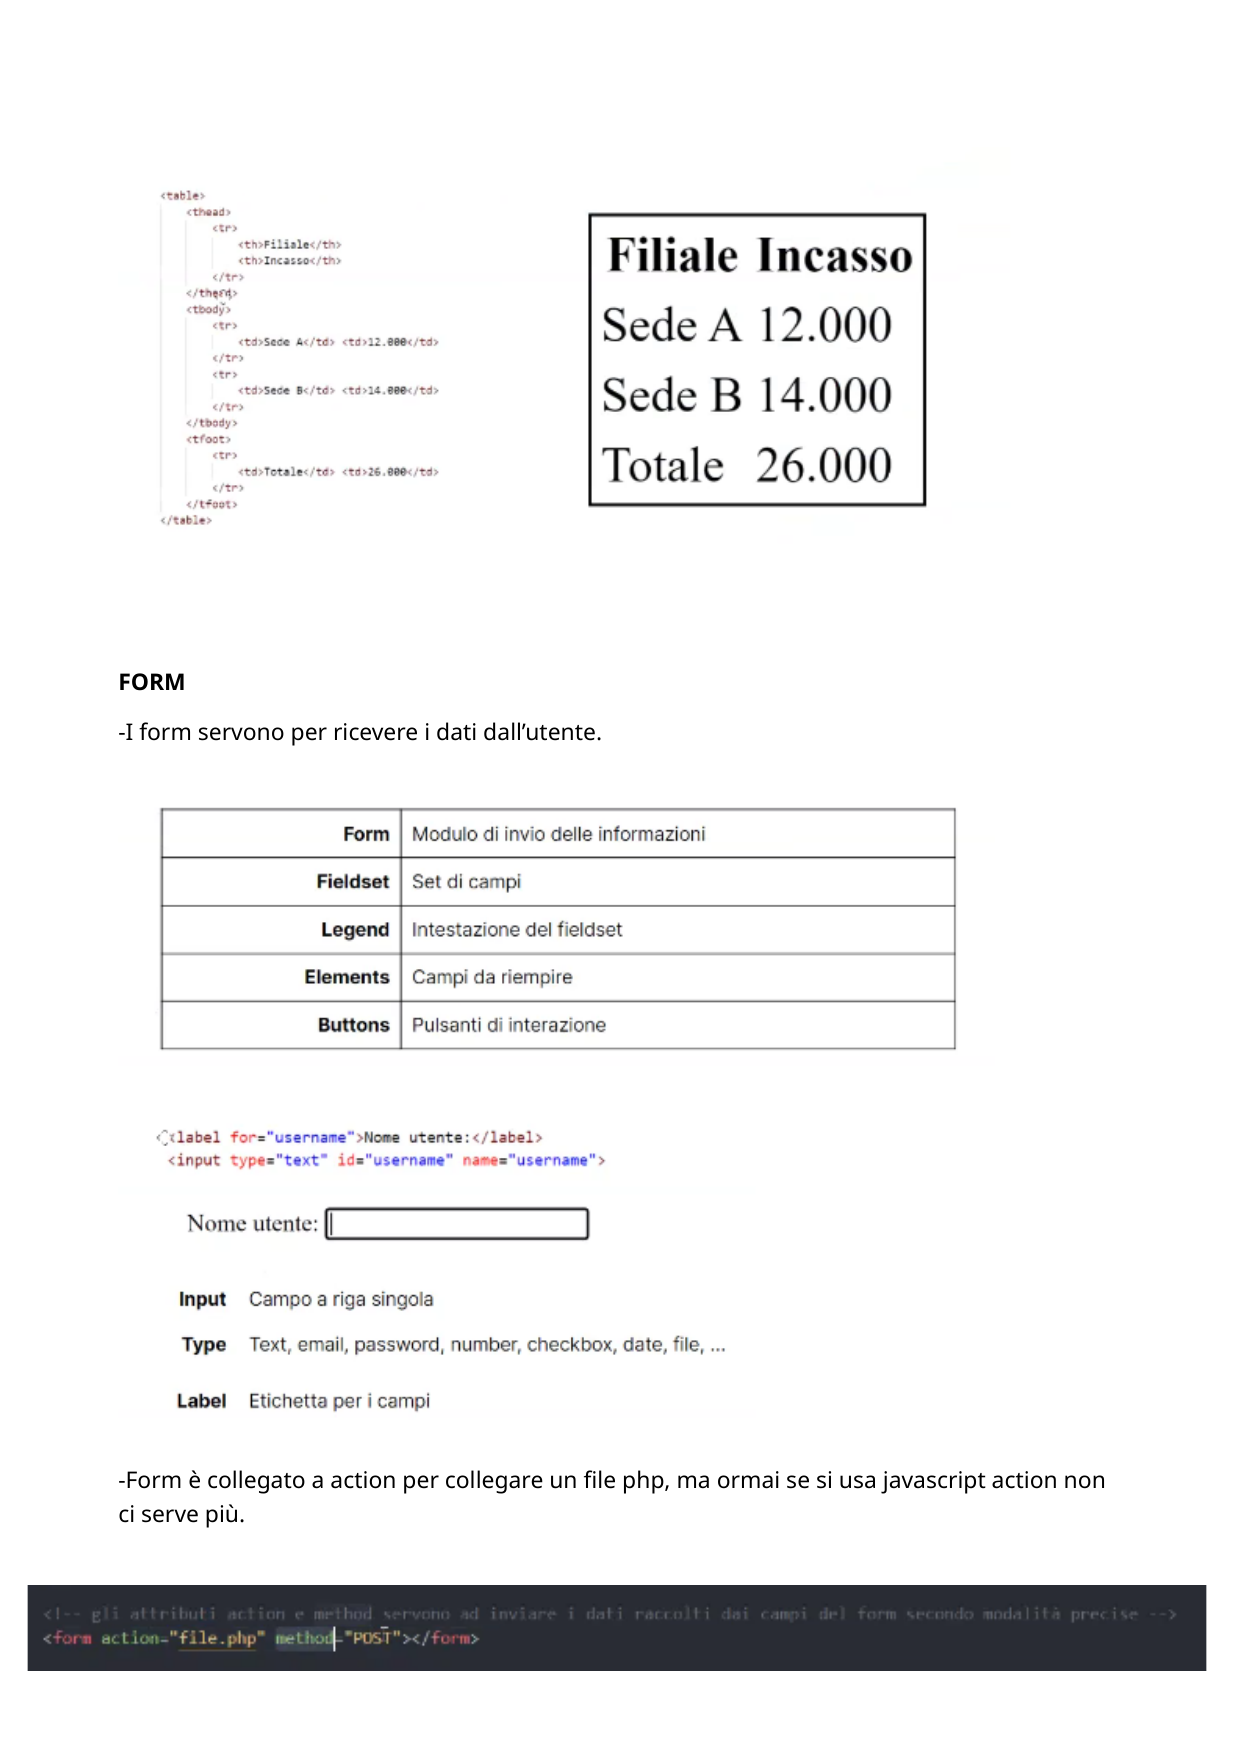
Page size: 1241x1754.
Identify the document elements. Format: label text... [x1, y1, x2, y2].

picture [118, 766, 995, 1084]
picture [27, 1585, 1207, 1671]
picture [118, 147, 1011, 597]
text FORM [118, 666, 1122, 697]
picture [118, 1103, 756, 1446]
text -Form è collegato a action per collegare un file php, ma ormai se si usa javascript action non ci serve più. [118, 1464, 1122, 1529]
text -I form servono per ricevere i dati dall’utente. [118, 716, 1122, 747]
